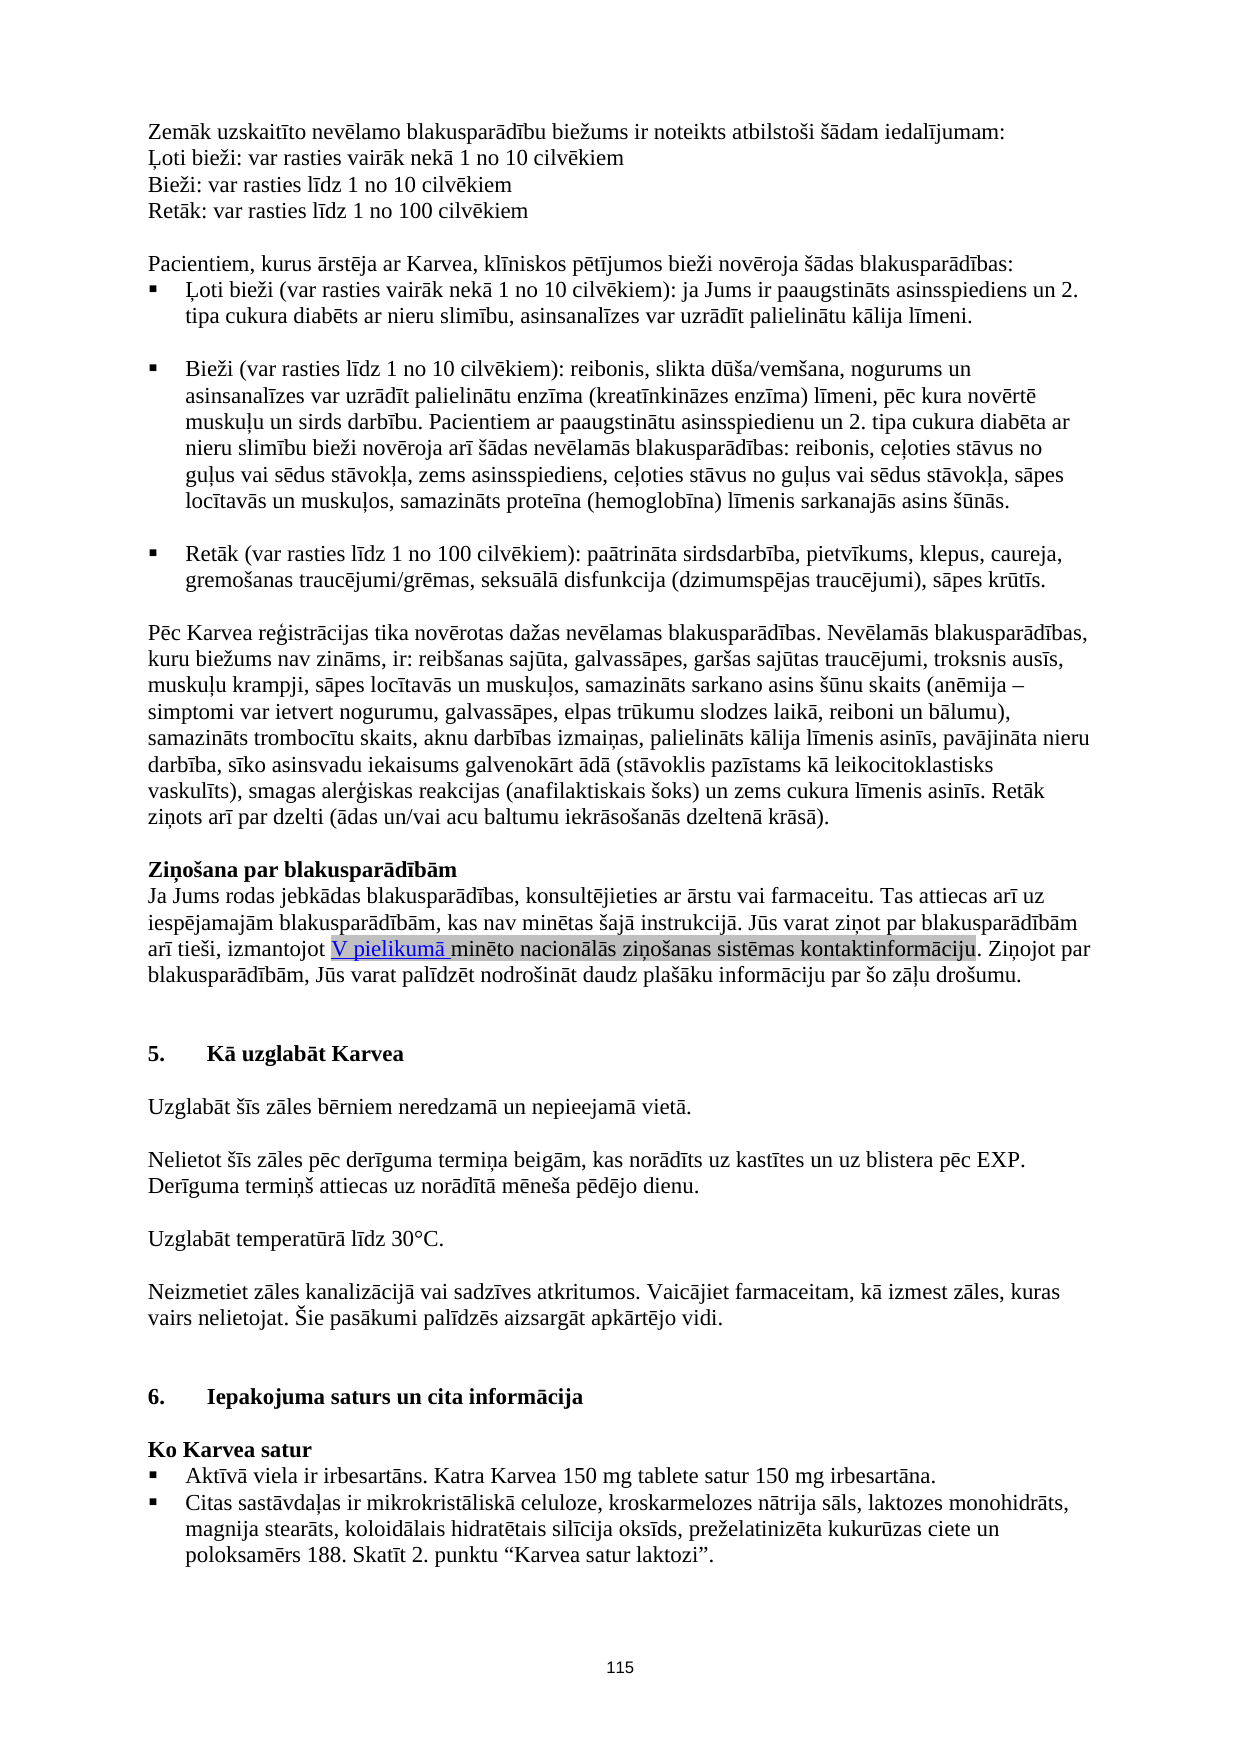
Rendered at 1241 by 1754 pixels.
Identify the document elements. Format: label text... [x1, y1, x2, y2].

text Citas sastāvdaļas ir mikrokristāliskā celuloze, kroskarmelozes nātrija sāls, laktozes monohidrāts, magnija stearāts, koloidālais hidratētais silīcija oksīds, preželatinizēta kukurūzas ciete un poloksamērs 188. Skatīt 2. punktu “Karvea satur laktozi”. [148, 1488, 1093, 1568]
text Bieži: var rasties līdz 1 no 10 cilvēkiem [148, 171, 1093, 197]
text Ja Jums rodas jebkādas blakusparādības, konsultējieties ar ārstu vai farmaceitu. Tas attiecas arī uz iespējamajām blakusparādībām, kas nav minētas šajā instrukcijā. Jūs varat ziņot par blakusparādībām arī tieši, izmantojot V pielikumā minēto nacionālās ziņošanas sistēmas kontaktinformāciju. Ziņojot par blakusparādībām, Jūs varat palīdzēt nodrošināt daudz plašāku informāciju par šo zāļu drošumu. [148, 882, 1093, 988]
text Retāk: var rasties līdz 1 no 100 cilvēkiem [148, 197, 1093, 223]
text Aktīvā viela ir irbesartāns. Katra Karvea 150 mg tablete satur 150 mg irbesartāna. [148, 1462, 1093, 1488]
text Neizmetiet zāles kanalizācijā vai sadzīves atkritumos. Vaicājiet farmaceitam, kā izmest zāles, kuras vairs nelietojat. Šie pasākumi palīdzēs aizsargāt apkārtējo vidi. [148, 1278, 1093, 1330]
list Ziņošana par blakusparādībām [148, 856, 1093, 882]
text Pacientiem, kurus ārstēja ar Karvea, klīniskos pētījumos bieži novēroja šādas blakusparādības: [148, 250, 1093, 276]
subtitle 6. Iepakojuma saturs un cita informācija [148, 1383, 1093, 1409]
text Nelietot šīs zāles pēc derīguma termiņa beigām, kas norādīts uz kastītes un uz blistera pēc EXP. Derīguma termiņš attiecas uz norādītā mēneša pēdējo dienu. [148, 1146, 1093, 1199]
text Retāk (var rasties līdz 1 no 100 cilvēkiem): paātrināta sirdsdarbība, pietvīkums, klepus, caureja, gremošanas traucējumi/grēmas, seksuālā disfunkcija (dzimumspējas traucējumi), sāpes krūtīs. [148, 540, 1093, 592]
text Uzglabāt temperatūrā līdz 30°C. [148, 1225, 1093, 1251]
text Bieži (var rasties līdz 1 no 10 cilvēkiem): reibonis, slikta dūša/vemšana, nogurums un asinsanalīzes var uzrādīt palielinātu enzīma (kreatīnkināzes enzīma) līmeni, pēc kura novērtē muskuļu un sirds darbību. Pacientiem ar paaugstinātu asinsspiedienu un 2. tipa cukura diabēta ar nieru slimību bieži novēroja arī šādas nevēlamās blakusparādības: reibonis, ceļoties stāvus no guļus vai sēdus stāvokļa, zems asinsspiediens, ceļoties stāvus no guļus vai sēdus stāvokļa, sāpes locītavās un muskuļos, samazināts proteīna (hemoglobīna) līmenis sarkanajās asins šūnās. [148, 355, 1093, 513]
text Zemāk uzskaitīto nevēlamo blakusparādību biežums ir noteikts atbilstoši šādam iedalījumam: [148, 118, 1093, 144]
text Uzglabāt šīs zāles bērniem neredzamā un nepieejamā vietā. [148, 1093, 1093, 1119]
subtitle 5. Kā uzglabāt Karvea [148, 1041, 1093, 1067]
text Ļoti bieži (var rasties vairāk nekā 1 no 10 cilvēkiem): ja Jums ir paaugstināts asinsspiediens un 2. tipa cukura diabēts ar nieru slimību, asinsanalīzes var uzrādīt palielinātu kālija līmeni. [148, 276, 1093, 329]
subtitle Ko Karvea satur [148, 1436, 1093, 1462]
text Pēc Karvea reģistrācijas tika novērotas dažas nevēlamas blakusparādības. Nevēlamās blakusparādības, kuru biežums nav zināms, ir: reibšanas sajūta, galvassāpes, garšas sajūtas traucējumi, troksnis ausīs, muskuļu krampji, sāpes locītavās un muskuļos, samazināts sarkano asins šūnu skaits (anēmija – simptomi var ietvert nogurumu, galvassāpes, elpas trūkumu slodzes laikā, reiboni un bālumu), samazināts trombocītu skaits, aknu darbības izmaiņas, palielināts kālija līmenis asinīs, pavājināta nieru darbība, sīko asinsvadu iekaisums galvenokārt ādā (stāvoklis pazīstams kā leikocitoklastisks vaskulīts), smagas alerģiskas reakcijas (anafilaktiskais šoks) un zems cukura līmenis asinīs. Retāk ziņots arī par dzelti (ādas un/vai acu baltumu iekrāsošanās dzeltenā krāsā). [148, 619, 1093, 830]
text Ļoti bieži: var rasties vairāk nekā 1 no 10 cilvēkiem [148, 144, 1093, 171]
